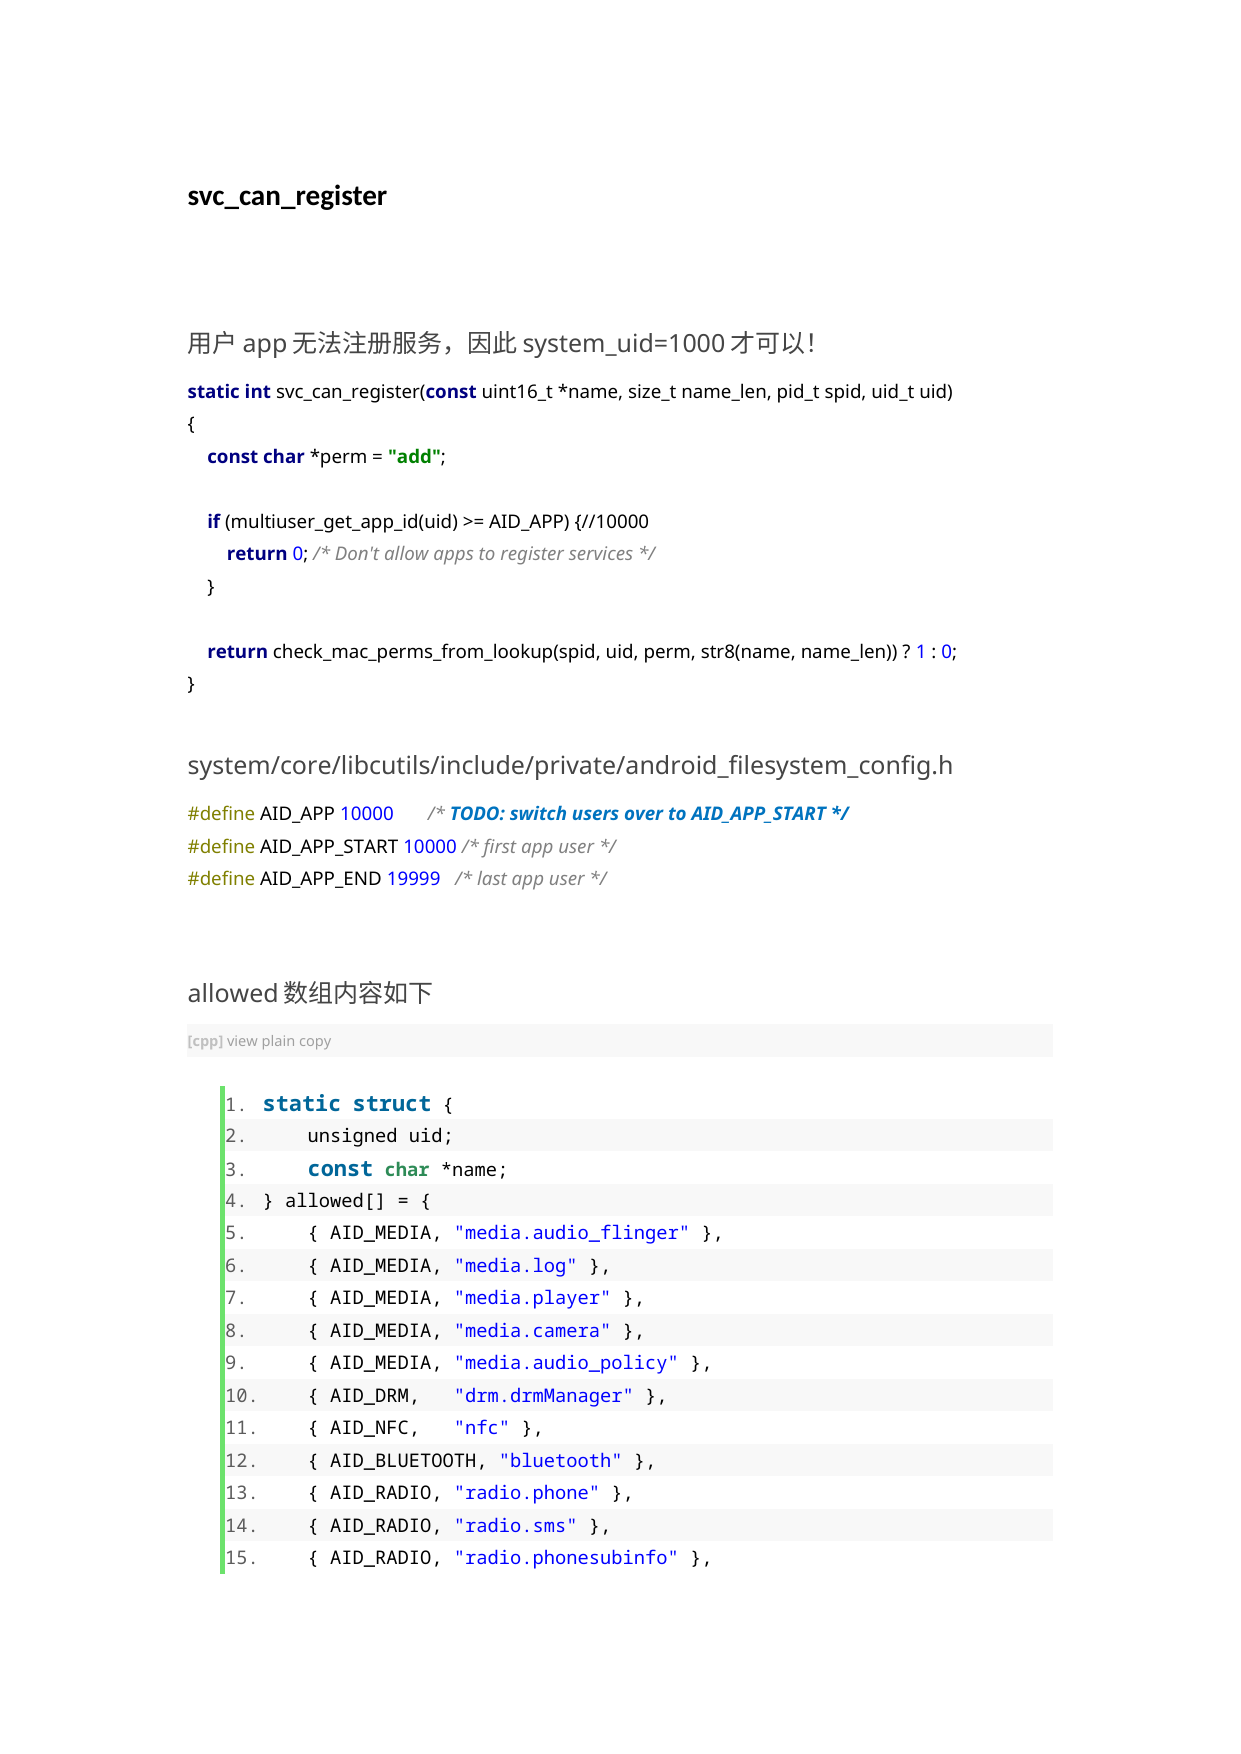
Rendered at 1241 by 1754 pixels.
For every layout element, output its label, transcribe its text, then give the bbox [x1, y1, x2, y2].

text #define AID_APP 10000 /* TODO: switch users over to AID_APP_START */ #define AID_APP_START 10000 /* first app user */ #define AID_APP_END 19999 /* last app user */ [187, 797, 1053, 894]
text [cpp] view plain copy [187, 1024, 1053, 1057]
list static struct { [225, 1086, 1053, 1119]
list { AID_MEDIA, "media.audio_flinger" }, [225, 1216, 1053, 1249]
list { AID_BLUETOOTH, "bluetooth" }, [225, 1444, 1053, 1476]
list { AID_DRM, "drm.drmManager" }, [225, 1379, 1053, 1411]
text allowed数组内容如下 [187, 959, 1053, 1024]
list const char *name; [225, 1151, 1053, 1184]
list { AID_NFC, "nfc" }, [225, 1411, 1053, 1444]
list { AID_MEDIA, "media.player" }, [225, 1281, 1053, 1314]
list { AID_RADIO, "radio.phone" }, [225, 1476, 1053, 1509]
text static int svc_can_register(const uint16_t *name, size_t name_len, pid_t spid, uid_t uid) { const char *perm = "add"; if (multiuser_get_app_id(uid) >= AID_APP) {//10000 return 0; /* Don't allow apps to register services */ } return check_mac_perms_from_lookup(spid, uid, perm, str8(name, name_len)) ? 1 : 0; } [187, 374, 1053, 699]
list { AID_MEDIA, "media.camera" }, [225, 1314, 1053, 1346]
list { AID_MEDIA, "media.log" }, [225, 1249, 1053, 1281]
list { AID_MEDIA, "media.audio_policy" }, [225, 1346, 1053, 1379]
list { AID_RADIO, "radio.sms" }, [225, 1509, 1053, 1541]
subtitle svc_can_register [187, 162, 1053, 227]
text system/core/libcutils/include/private/android_filesystem_config.h [187, 732, 1053, 797]
list { AID_RADIO, "radio.phonesubinfo" }, [225, 1541, 1053, 1574]
list } allowed[] = { [225, 1184, 1053, 1216]
text 用户app无法注册服务，因此system_uid=1000才可以！ [187, 309, 1053, 374]
list unsigned uid; [225, 1119, 1053, 1151]
